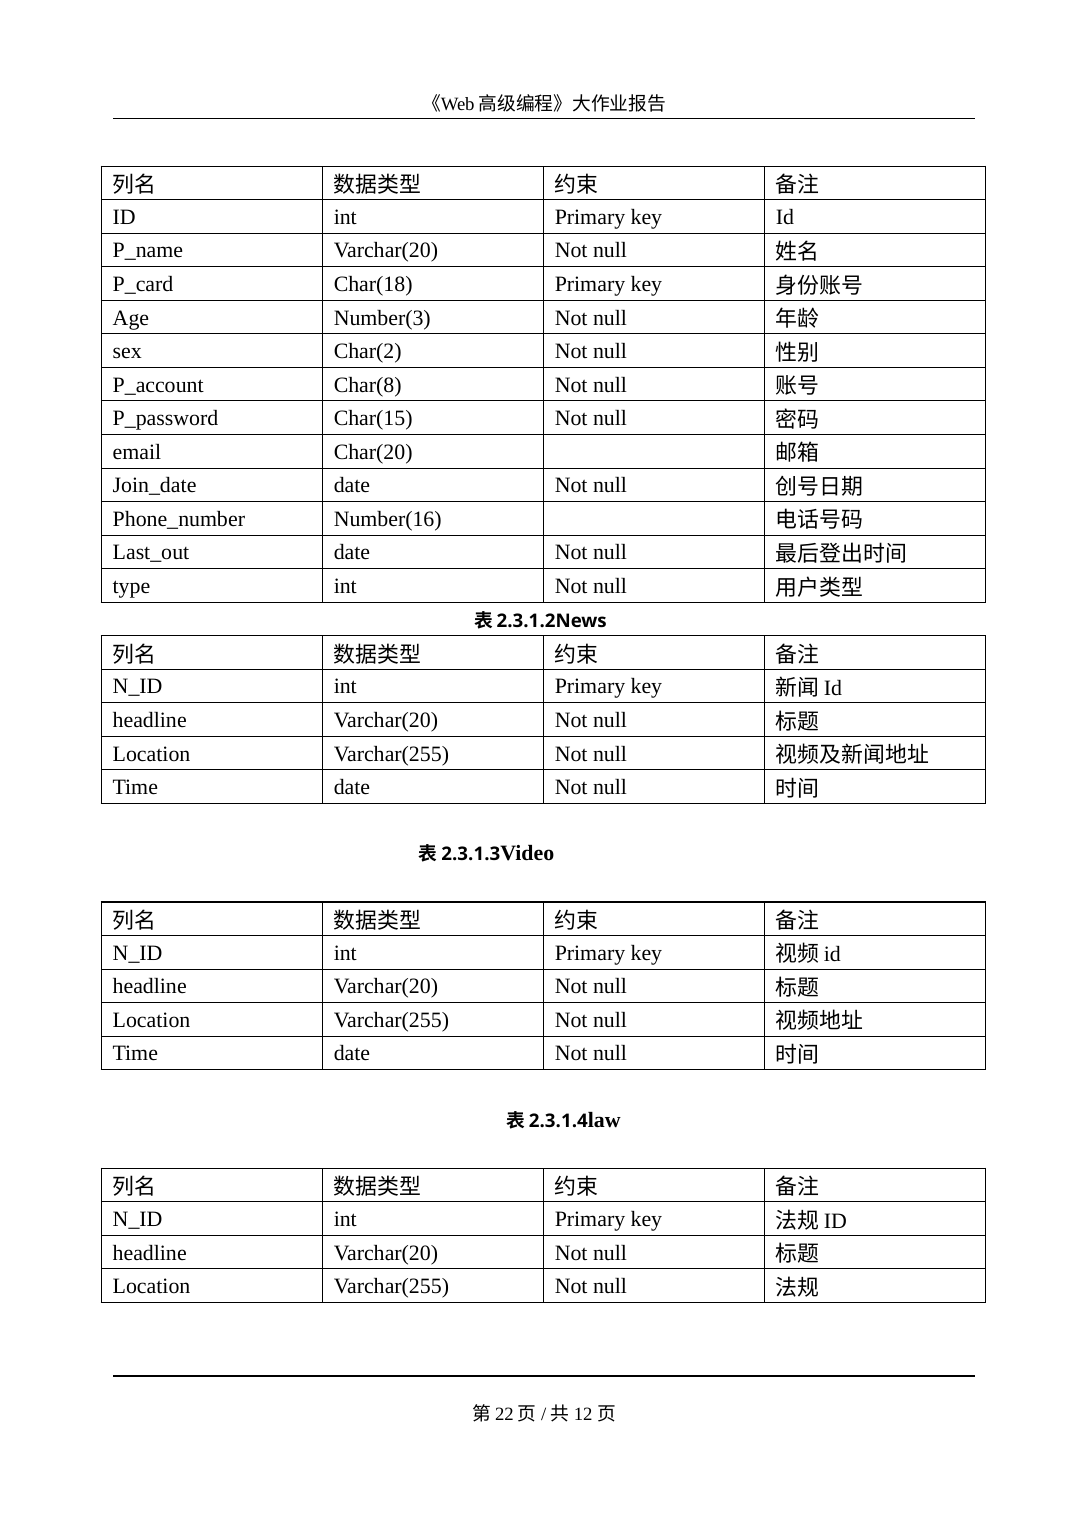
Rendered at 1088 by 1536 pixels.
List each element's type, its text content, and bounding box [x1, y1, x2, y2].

table_header 备注 [765, 167, 985, 199]
table_cell 密码 [765, 401, 985, 434]
table_cell date [323, 536, 543, 568]
text 表2.3.1.3Video [375, 836, 975, 869]
table_cell Not null [544, 703, 764, 736]
table_cell Not null [544, 301, 764, 333]
table_cell int [323, 200, 543, 233]
table_cell Not null [544, 1269, 764, 1302]
table_cell Not null [544, 770, 764, 803]
table_cell Join_date [102, 469, 322, 501]
table_header 数据类型 [323, 636, 543, 669]
table_header 列名 [102, 636, 322, 669]
table_cell 邮箱 [765, 435, 985, 467]
table_header 列名 [102, 167, 322, 199]
table_header 数据类型 [323, 167, 543, 199]
table_cell headline [102, 970, 322, 1002]
text 表2.3.1.2News [112, 603, 975, 635]
table_cell Number(16) [323, 502, 543, 534]
table_cell 姓名 [765, 234, 985, 266]
table_header 列名 [102, 903, 322, 935]
table_header 备注 [765, 903, 985, 935]
table_cell Char(15) [323, 401, 543, 434]
table_header 数据类型 [323, 1169, 543, 1201]
table_cell 视频及新闻地址 [765, 737, 985, 769]
table_cell 年龄 [765, 301, 985, 333]
table_cell Not null [544, 334, 764, 367]
table_cell P_account [102, 368, 322, 400]
table_cell N_ID [102, 936, 322, 968]
table_cell email [102, 435, 322, 467]
table_header 约束 [544, 903, 764, 935]
table_cell P_card [102, 267, 322, 300]
table_cell 法规 [765, 1269, 985, 1302]
table_cell 视频id [765, 936, 985, 968]
table_cell 新闻Id [765, 670, 985, 702]
table_cell 性别 [765, 334, 985, 367]
table_header 数据类型 [323, 903, 543, 935]
table_cell 标题 [765, 703, 985, 736]
table_cell [544, 435, 764, 467]
table_cell 标题 [765, 1236, 985, 1268]
table_cell int [323, 1202, 543, 1235]
table_cell Char(20) [323, 435, 543, 467]
table_cell Last_out [102, 536, 322, 568]
table_cell Char(18) [323, 267, 543, 300]
table_cell int [323, 670, 543, 702]
table_cell [544, 502, 764, 534]
table_cell Varchar(20) [323, 234, 543, 266]
table_cell int [323, 569, 543, 602]
table_header 备注 [765, 1169, 985, 1201]
table_cell Char(2) [323, 334, 543, 367]
table_cell ID [102, 200, 322, 233]
table_cell headline [102, 1236, 322, 1268]
table_cell type [102, 569, 322, 602]
table_cell 电话号码 [765, 502, 985, 534]
table_cell 视频地址 [765, 1003, 985, 1036]
table_cell Varchar(20) [323, 703, 543, 736]
table_cell P_password [102, 401, 322, 434]
table_cell Id [765, 200, 985, 233]
table_cell 时间 [765, 770, 985, 803]
table_cell sex [102, 334, 322, 367]
table_cell Primary key [544, 267, 764, 300]
table_cell headline [102, 703, 322, 736]
table_cell date [323, 770, 543, 803]
table_cell P_name [102, 234, 322, 266]
table_cell Primary key [544, 936, 764, 968]
table_cell Not null [544, 536, 764, 568]
table_cell Not null [544, 1037, 764, 1069]
table_cell 最后登出时间 [765, 536, 985, 568]
table_cell 法规ID [765, 1202, 985, 1235]
table_cell N_ID [102, 1202, 322, 1235]
table_cell Not null [544, 401, 764, 434]
table_cell Not null [544, 737, 764, 769]
table_cell Time [102, 770, 322, 803]
table_cell 身份账号 [765, 267, 985, 300]
table_cell 标题 [765, 970, 985, 1002]
table_cell date [323, 1037, 543, 1069]
table_cell int [323, 936, 543, 968]
table_cell 用户类型 [765, 569, 985, 602]
table_cell Varchar(20) [323, 970, 543, 1002]
table_cell date [323, 469, 543, 501]
table_cell Varchar(255) [323, 737, 543, 769]
table_header 约束 [544, 1169, 764, 1201]
table_header 备注 [765, 636, 985, 669]
text 表2.3.1.4law [462, 1103, 975, 1135]
table_cell Varchar(255) [323, 1003, 543, 1036]
table_cell Location [102, 737, 322, 769]
table_cell Not null [544, 1236, 764, 1268]
table_cell Not null [544, 1003, 764, 1036]
table_cell Location [102, 1003, 322, 1036]
table_cell Primary key [544, 200, 764, 233]
table_cell Not null [544, 970, 764, 1002]
table_cell Phone_number [102, 502, 322, 534]
table_cell 账号 [765, 368, 985, 400]
table_header 列名 [102, 1169, 322, 1201]
table_cell Not null [544, 368, 764, 400]
table_cell Number(3) [323, 301, 543, 333]
table_cell Primary key [544, 1202, 764, 1235]
table_cell Time [102, 1037, 322, 1069]
table_header 约束 [544, 167, 764, 199]
table_cell 创号日期 [765, 469, 985, 501]
table_cell Not null [544, 569, 764, 602]
table_cell 时间 [765, 1037, 985, 1069]
table_cell N_ID [102, 670, 322, 702]
table_cell Location [102, 1269, 322, 1302]
table_cell Primary key [544, 670, 764, 702]
table_cell Not null [544, 234, 764, 266]
table_cell Not null [544, 469, 764, 501]
table_header 约束 [544, 636, 764, 669]
table_cell Char(8) [323, 368, 543, 400]
table_cell Varchar(20) [323, 1236, 543, 1268]
table_cell Age [102, 301, 322, 333]
table_cell Varchar(255) [323, 1269, 543, 1302]
